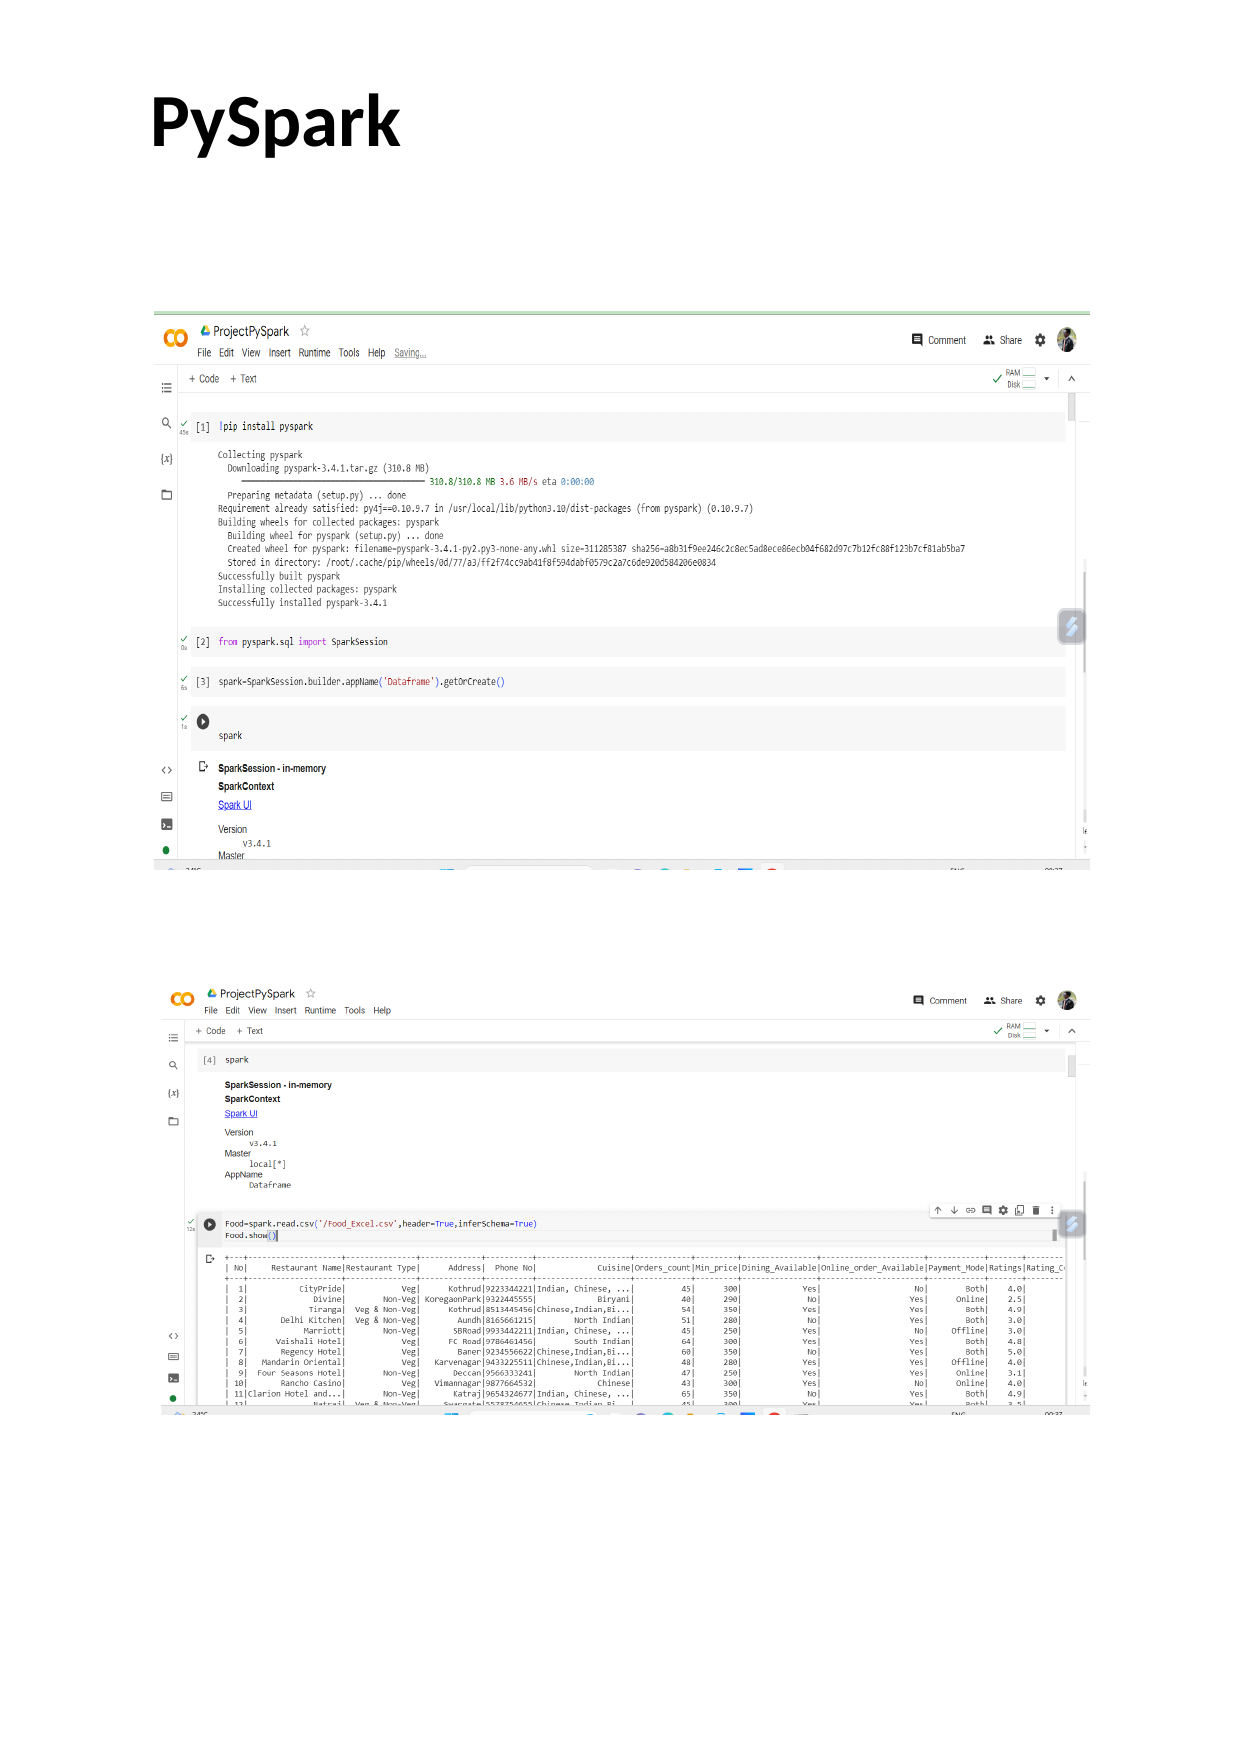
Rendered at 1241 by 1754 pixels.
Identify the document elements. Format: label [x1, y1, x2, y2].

picture [154, 311, 1091, 870]
picture [161, 982, 1091, 1415]
